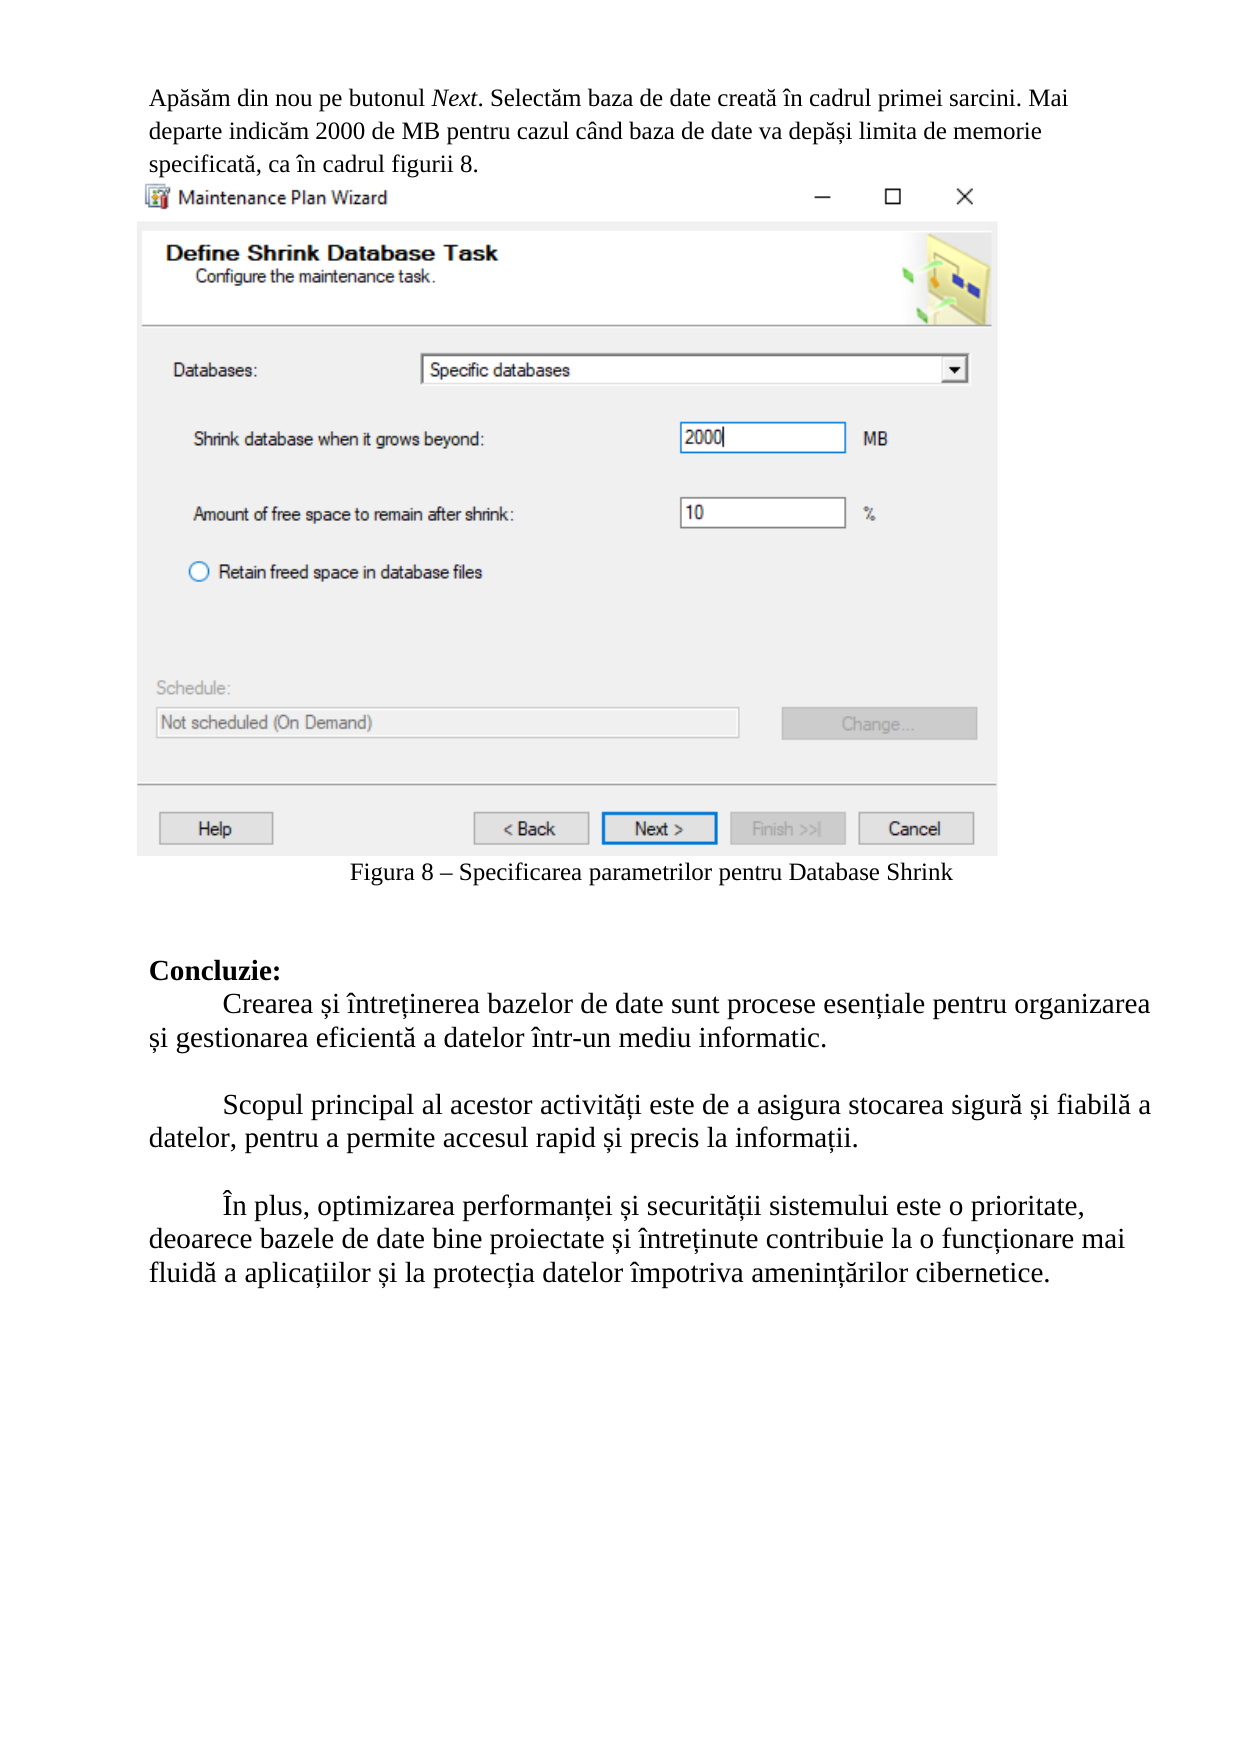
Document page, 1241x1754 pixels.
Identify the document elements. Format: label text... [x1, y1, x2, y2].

text Concluzie: [75, 953, 1165, 986]
text Crearea și întreținerea bazelor de date sunt procese esențiale pentru organizarea și gestionarea eficientă a datelor într-un mediu informatic. [149, 986, 1165, 1053]
text În plus, optimizarea performanței și securității sistemului este o prioritate, deoarece bazele de date bine proiectate și întreținute contribuie la o funcționare mai fluidă a aplicațiilor și la protecția datelor împotriva amenințărilor cibernetice. [149, 1188, 1165, 1288]
text Scopul principal al acestor activități este de a asigura stocarea sigură și fiabilă a datelor, pentru a permite accesul rapid și precis la informații. [149, 1087, 1165, 1154]
picture [136, 182, 998, 856]
text Apăsăm din nou pe butonul Next. Selectăm baza de date creată în cadrul primei sarcini. Mai departe indicăm 2000 de MB pentru cazul când baza de date va depăși limita de memorie specificată, ca în cadrul figurii 8. [149, 83, 1136, 178]
text Figura 8 – Specificarea parametrilor pentru Database Shrink [290, 857, 1013, 886]
